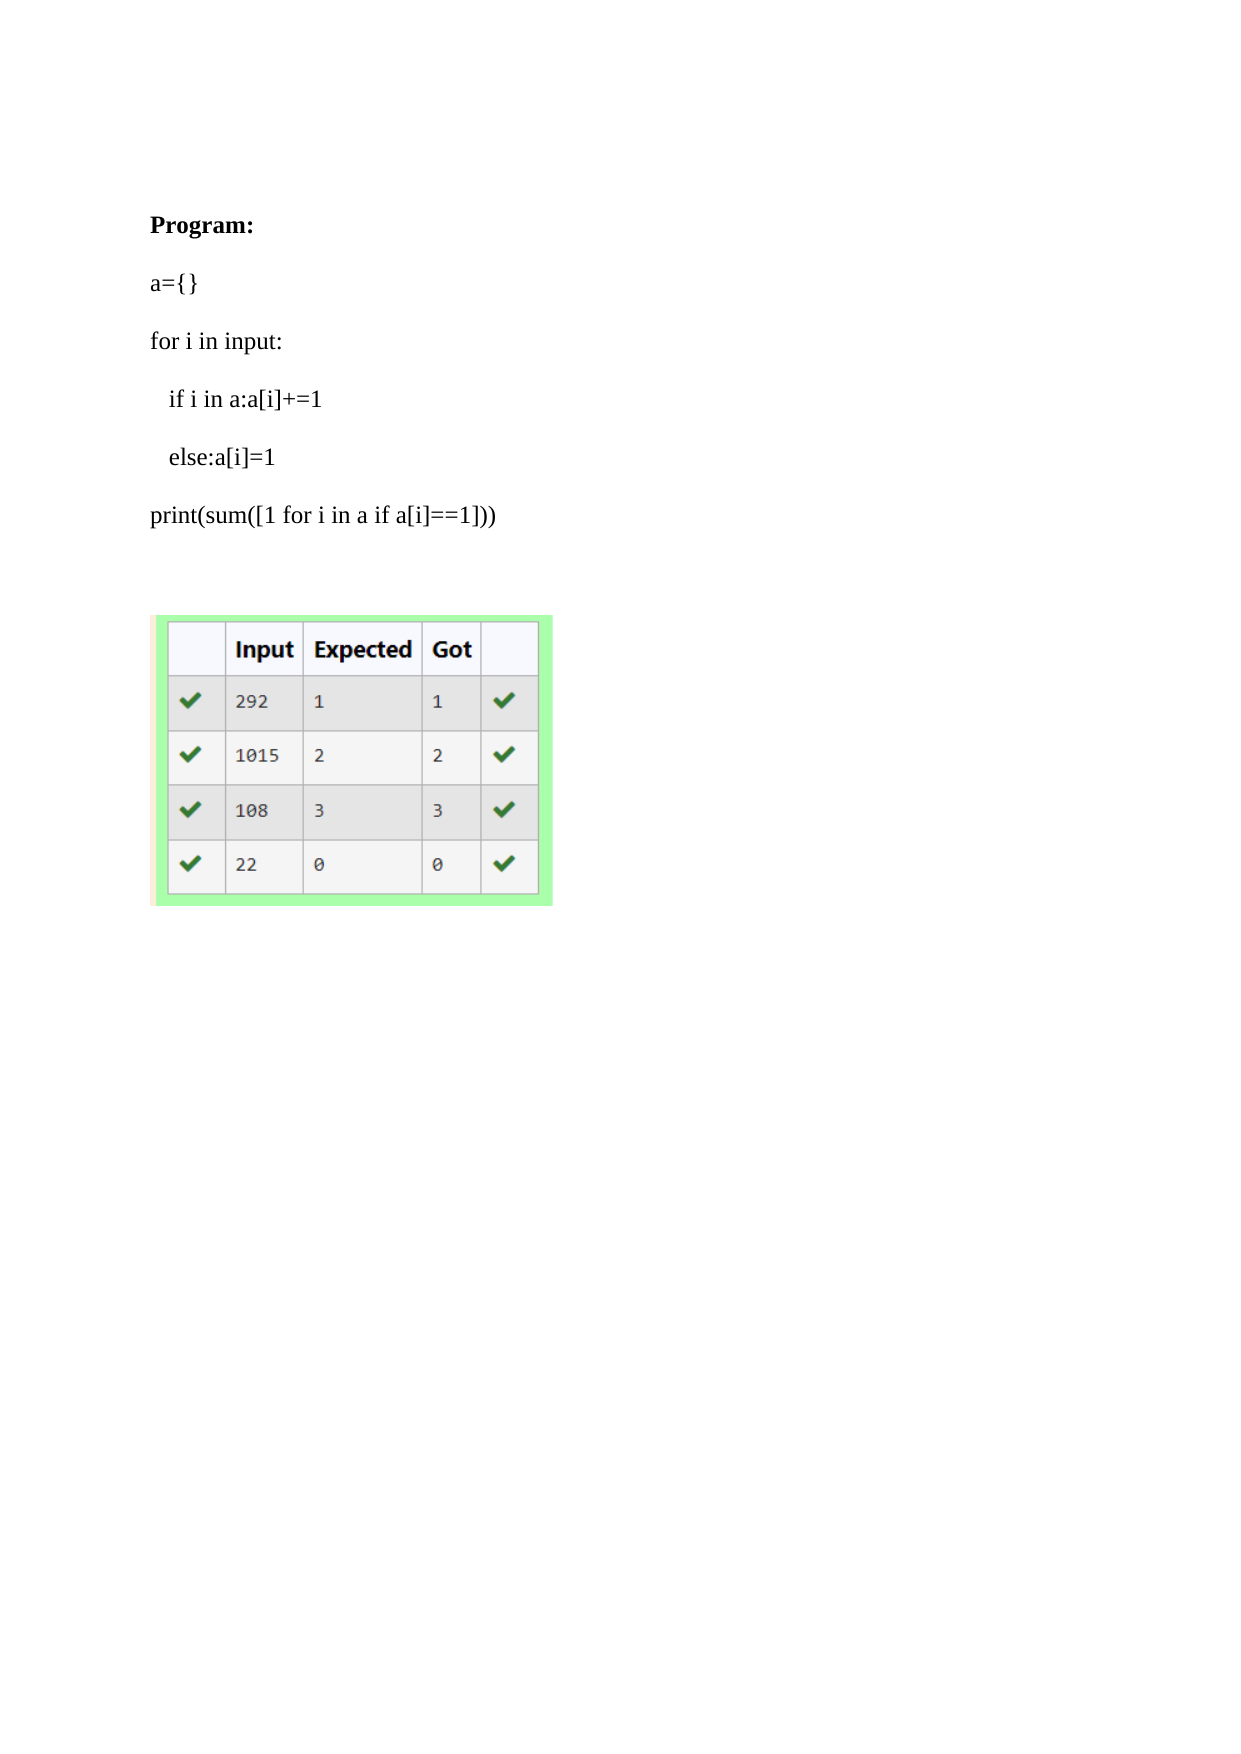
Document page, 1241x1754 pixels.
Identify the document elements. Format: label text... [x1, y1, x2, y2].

picture [150, 615, 553, 906]
text print(sum([1 for i in a if a[i]==1])) [150, 500, 1090, 529]
text if i in a:a[i]+=1 [150, 384, 1090, 413]
text a={} [150, 268, 1090, 297]
text for i in input: [150, 326, 1090, 355]
text Program: [150, 210, 1090, 239]
text else:a[i]=1 [150, 442, 1090, 471]
